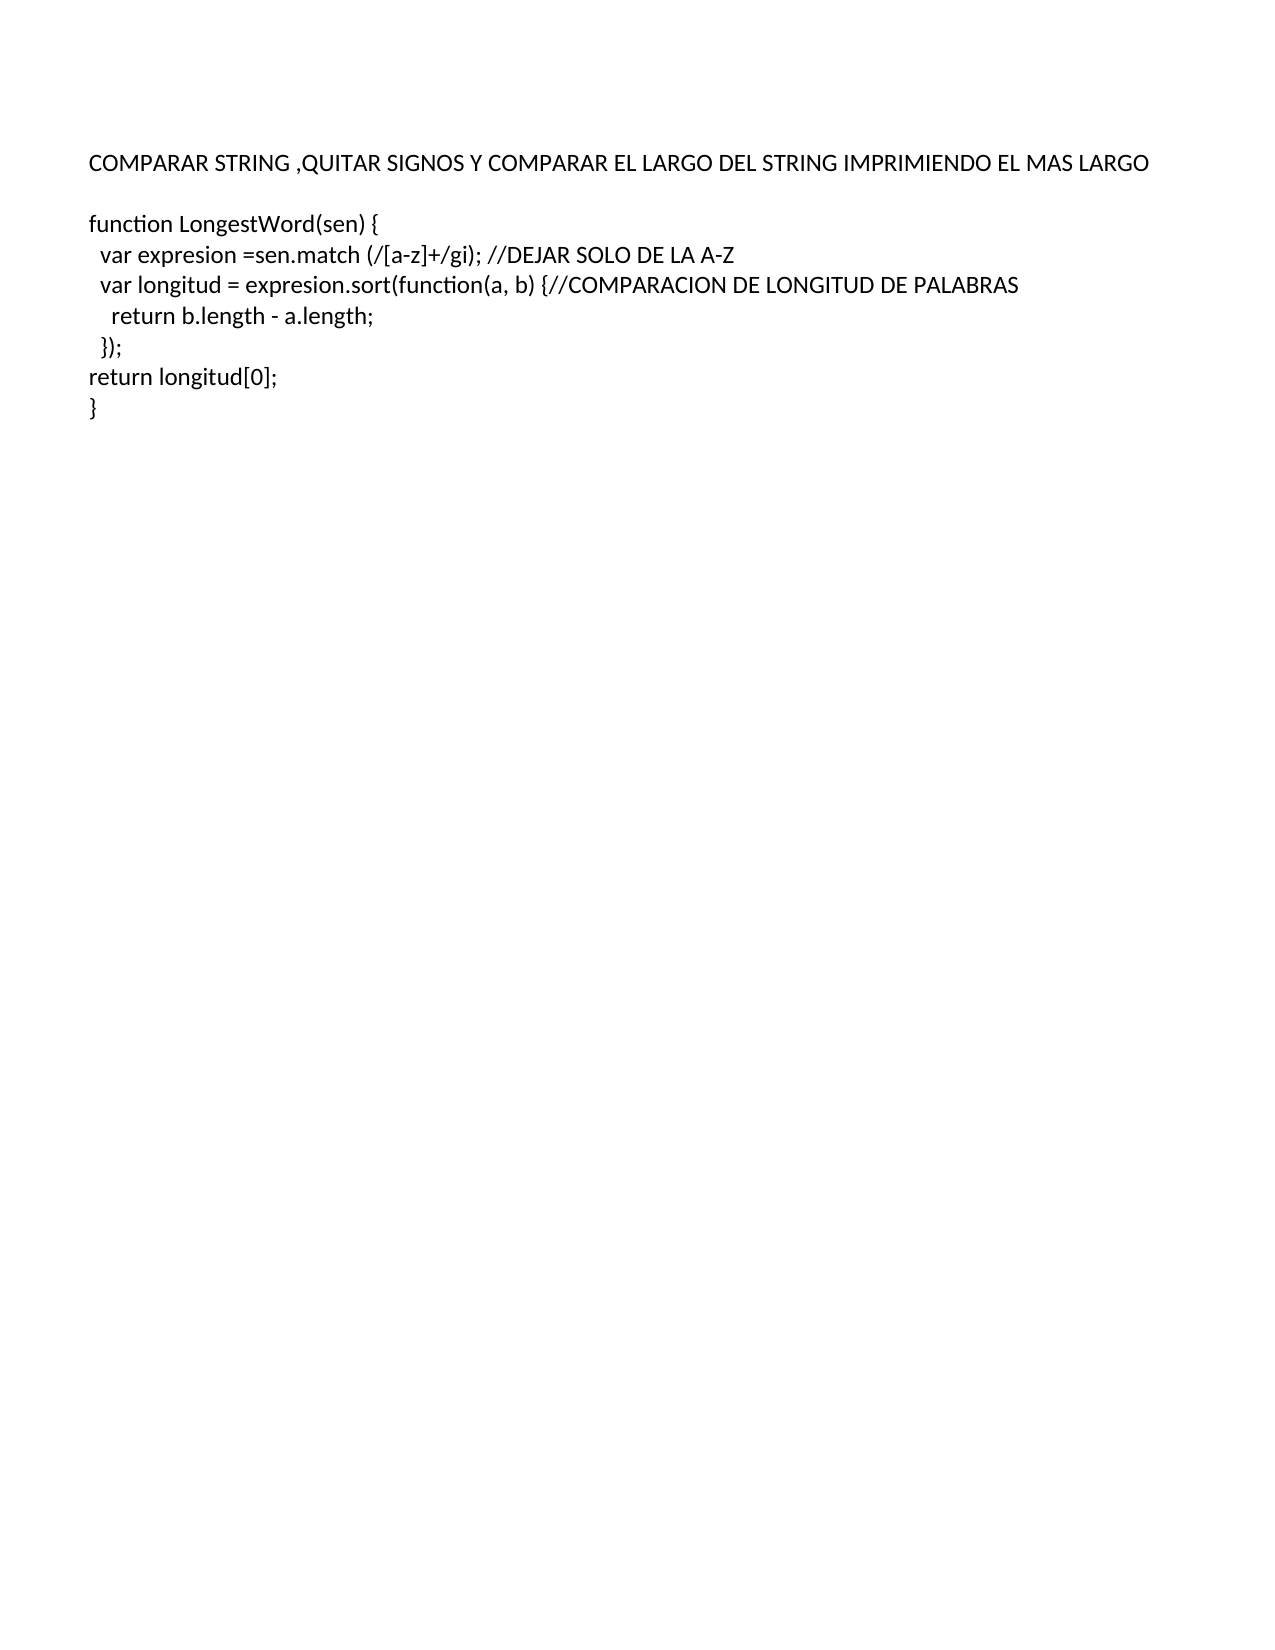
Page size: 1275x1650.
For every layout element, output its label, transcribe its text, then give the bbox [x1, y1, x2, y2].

text return longitud[0]; [88, 361, 1181, 392]
text return b.length - a.length; [88, 300, 1181, 331]
text }); [88, 331, 1181, 361]
text COMPARAR STRING ,QUITAR SIGNOS Y COMPARAR EL LARGO DEL STRING IMPRIMIENDO EL MAS LARGO [88, 148, 1181, 178]
text function LongestWord(sen) { [88, 209, 1181, 239]
text var expresion =sen.match (/[a-z]+/gi); //DEJAR SOLO DE LA A-Z [88, 239, 1181, 270]
text var longitud = expresion.sort(function(a, b) {//COMPARACION DE LONGITUD DE PALABRAS [88, 270, 1181, 300]
text } [88, 392, 1181, 422]
